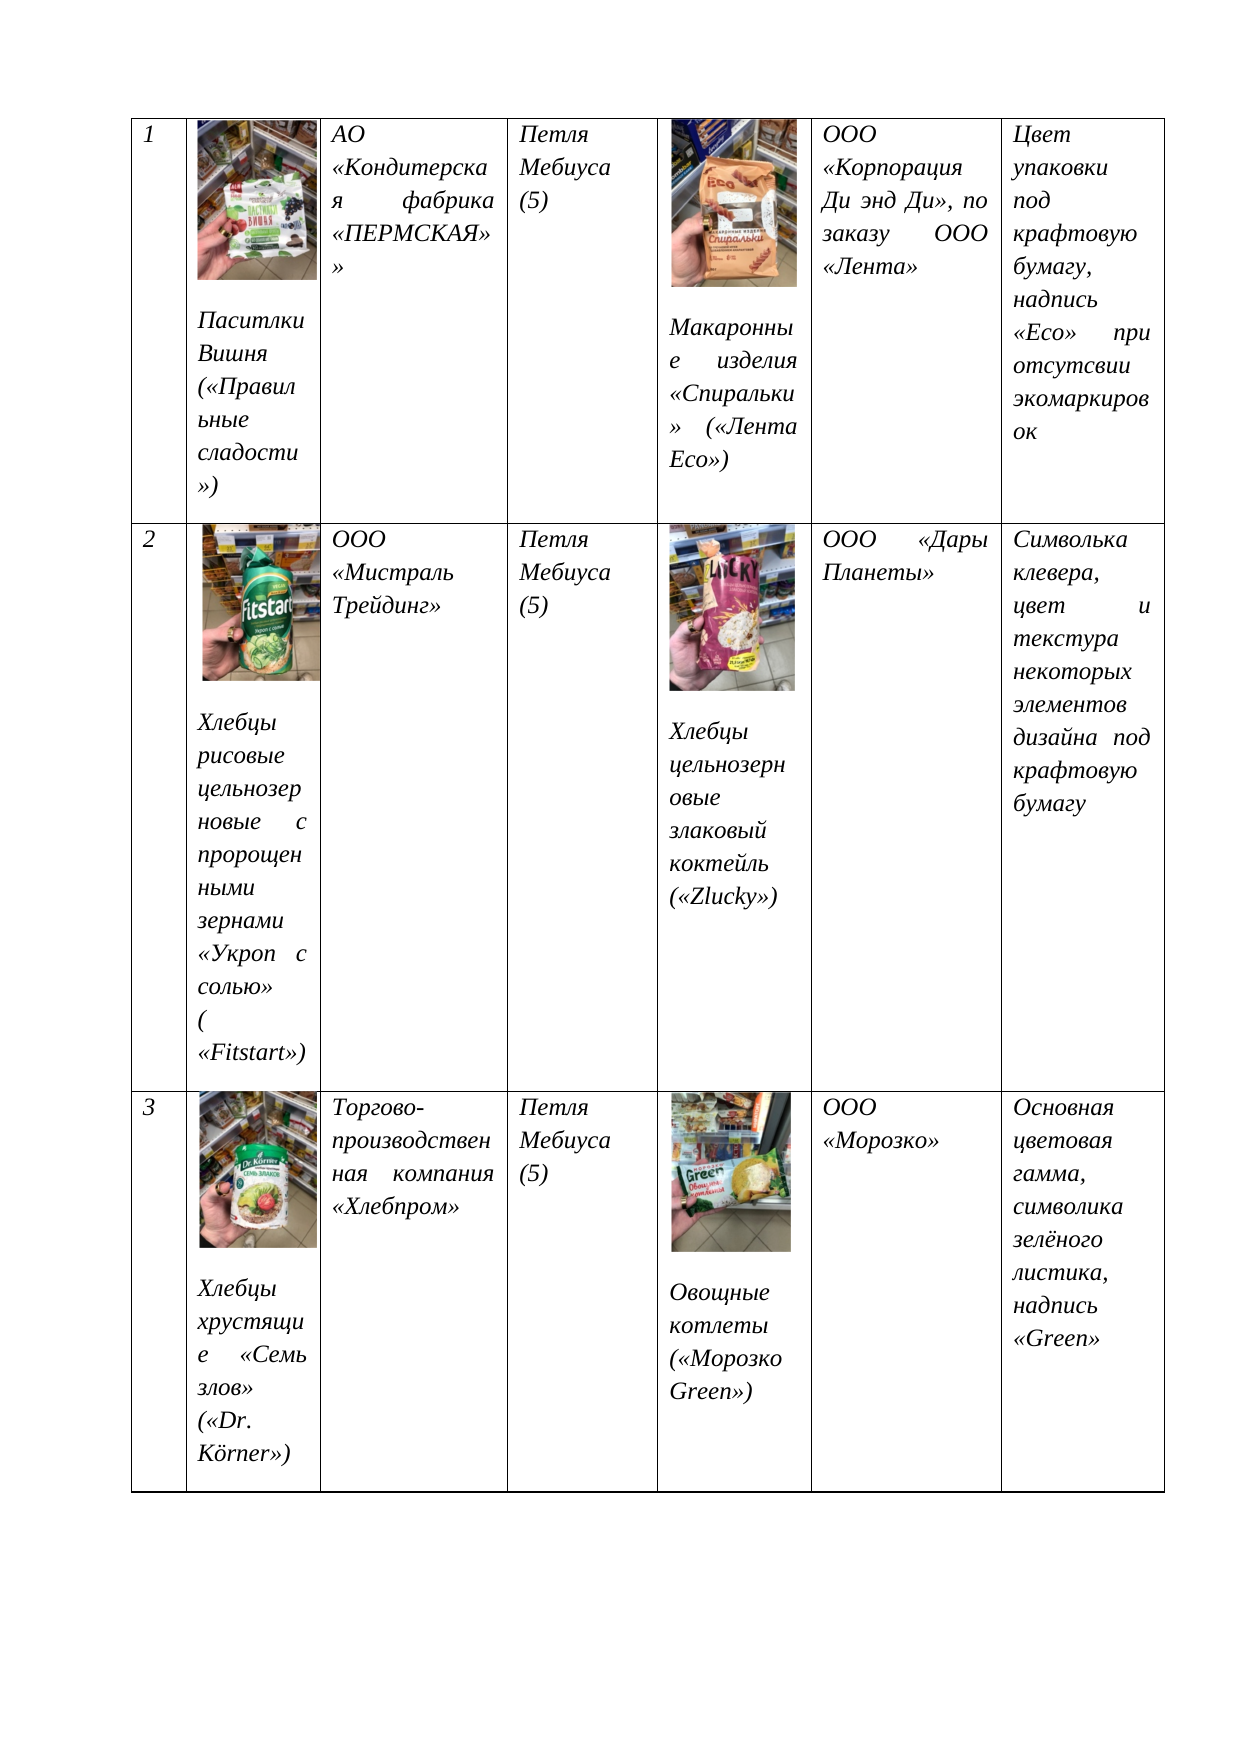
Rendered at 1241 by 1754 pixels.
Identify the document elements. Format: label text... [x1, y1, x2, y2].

table_cell Торгово-производственная компания «Хлебпром» [321, 1092, 507, 1491]
table_cell ООО «Дары Планеты» [812, 524, 1001, 1091]
picture [670, 525, 794, 690]
table_cell Петля Мебиуса (5) [508, 1092, 657, 1491]
table_cell ООО «Мистраль Трейдинг» [321, 524, 507, 1091]
picture [672, 1093, 790, 1251]
table_cell 3 [132, 1092, 186, 1491]
table_cell Петля Мебиуса (5) [508, 119, 657, 523]
table_cell Паситлки Вишня («Правильные сладости») [187, 119, 320, 523]
table_cell 2 [132, 524, 186, 1091]
picture [203, 525, 320, 681]
picture [200, 1092, 317, 1247]
table_cell ООО «Корпорация Ди энд Ди», по заказу ООО «Лента» [812, 119, 1001, 523]
table_cell Цвет упаковки под крафтовую бумагу, надпись «Eco» при отсутсвии экомаркировок [1002, 119, 1164, 523]
table_cell АО «Кондитерская фабрика «ПЕРМСКАЯ»» [321, 119, 507, 523]
table_cell Хлебцы хрустящие «Семь злов» («Dr. Körner») [187, 1092, 320, 1491]
table_cell Хлебцы рисовые цельнозерновые с пророщенными зернами «Укроп с солью» («Fitstart») [187, 524, 320, 1091]
table_cell Хлебцы цельнозерновые злаковый коктейль («Zlucky») [658, 524, 811, 1091]
table_cell Символька клевера, цвет и текстура некоторых элементов дизайна под крафтовую бумагу [1002, 524, 1164, 1091]
table_cell Макаронные изделия «Спиральки» («Лента Eco») [658, 119, 811, 523]
table_cell 1 [132, 119, 186, 523]
picture [198, 121, 316, 280]
table_cell ООО «Морозко» [812, 1092, 1001, 1491]
table_cell Овощные котлеты («Морозко Green») [658, 1092, 811, 1491]
table_cell Петля Мебиуса (5) [508, 524, 657, 1091]
picture [672, 120, 796, 287]
table_cell Основная цветовая гамма, символика зелёного листика, надпись «Green» [1002, 1092, 1164, 1491]
